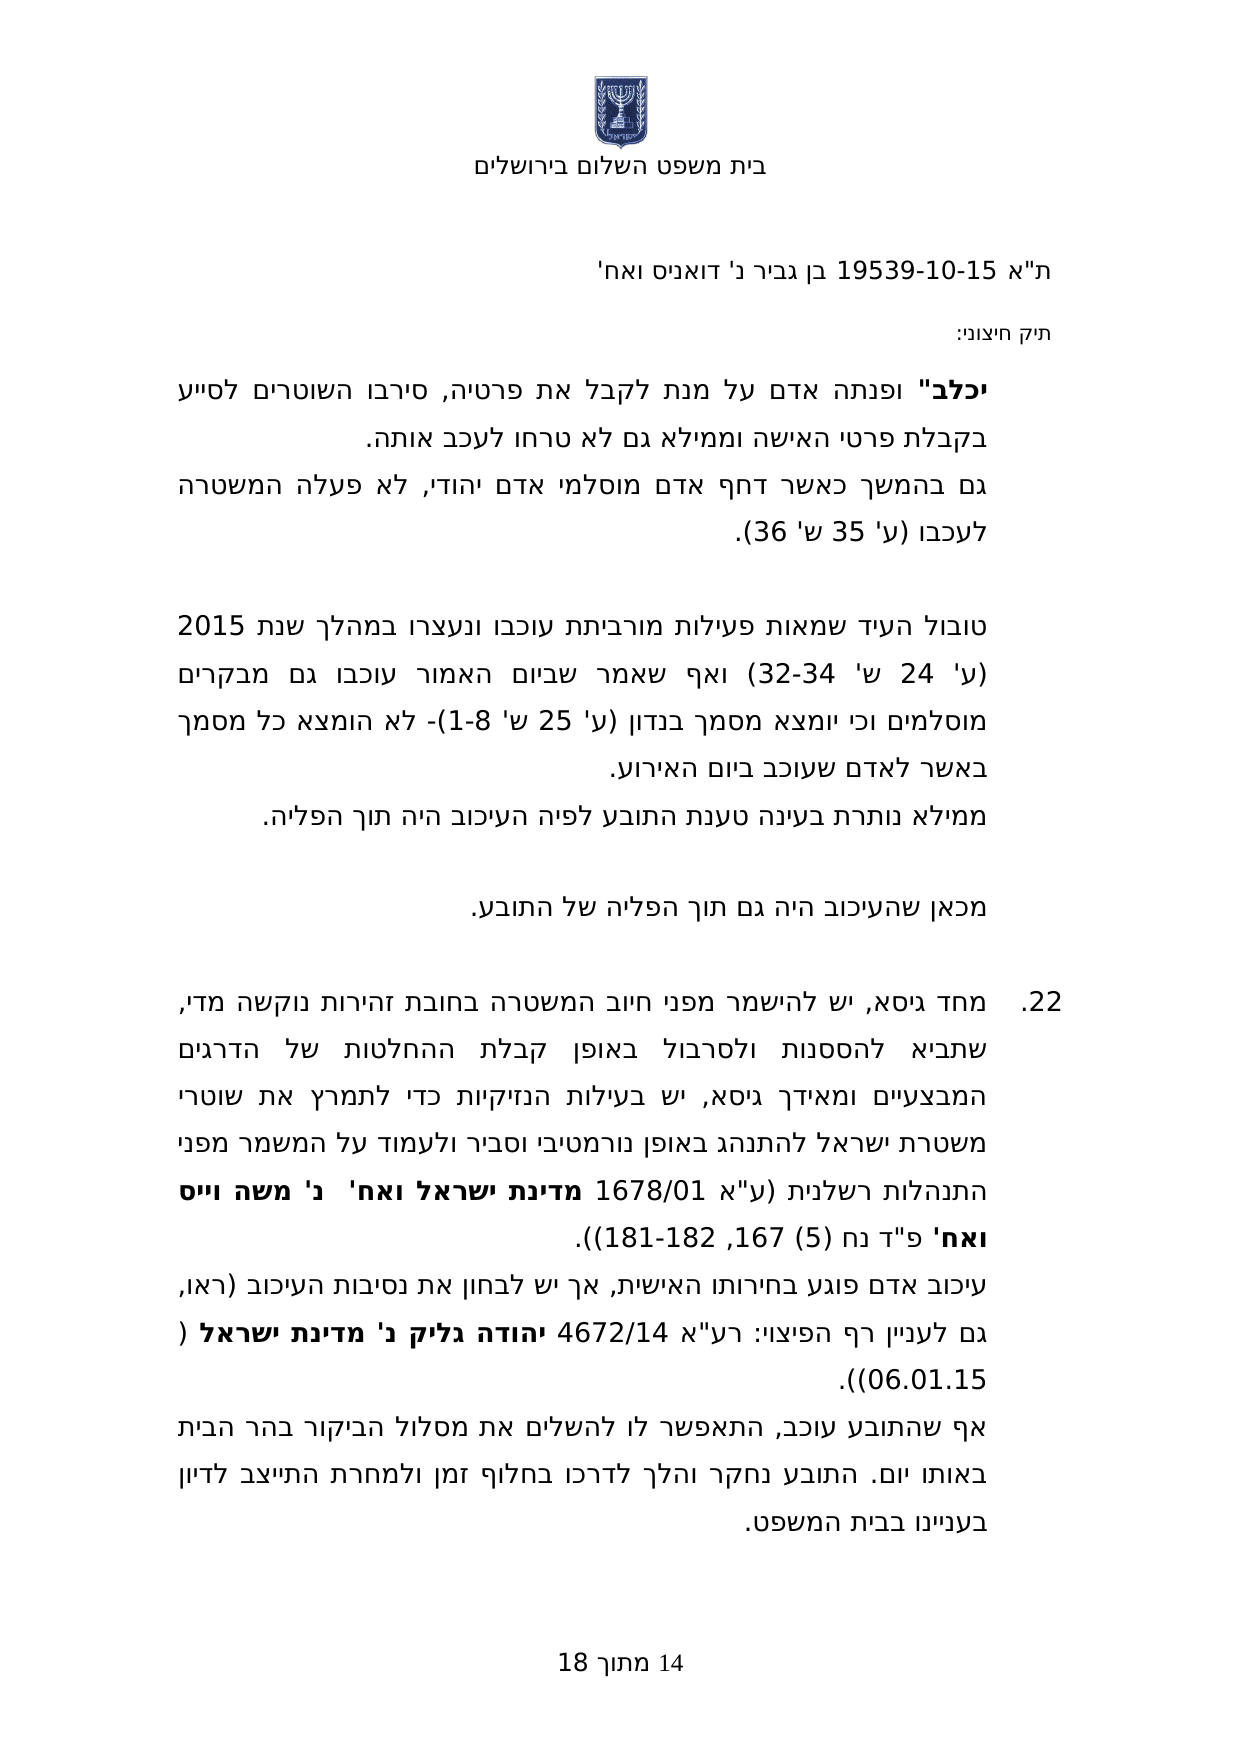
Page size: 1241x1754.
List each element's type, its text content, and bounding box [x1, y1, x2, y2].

text 22. מחד גיסא, יש להישמר מפני חיוב המשטרה בחובת זהירות נוקשה מדי, שתביא להססנות ולסרבול באופן קבלת ההחלטות של הדרגים המבצעיים ומאידך גיסא, יש בעילות הנזיקיות כדי לתמרץ את שוטרי משטרת ישראל להתנהג באופן נורמטיבי וסביר ולעמוד על המשמר מפני התנהלות רשלנית (ע"א 1678/01 מדינת ישראל ואח' נ' משה וייס ואח' פ"ד נח (5) 167, 181-182)). [177, 986, 1063, 1254]
text גם בהמשך כאשר דחף אדם מוסלמי אדם יהודי, לא פעלה המשטרה לעכבו (ע' 35 ש' 36). [177, 469, 988, 548]
text ממילא נותרת בעינה טענת התובע לפיה העיכוב היה תוך הפליה. [177, 800, 988, 831]
text אף שהתובע עוכב, התאפשר לו להשלים את מסלול הביקור בהר הבית באותו יום. התובע נחקר והלך לדרכו בחלוף זמן ולמחרת התייצב לדיון בעניינו בבית המשפט. [177, 1411, 988, 1538]
text טובול העיד שמאות פעילות מורביתת עוכבו ונעצרו במהלך שנת 2015 (ע' 24 ש' 32-34) ואף שאמר שביום האמור עוכבו גם מבקרים מוסלמים וכי יומצא מסמך בנדון (ע' 25 ש' 1-8)- לא הומצא כל מסמך באשר לאדם שעוכב ביום האירוע. [177, 611, 988, 784]
text מכאן שהעיכוב היה גם תוך הפליה של התובע. [177, 892, 988, 923]
picture [589, 75, 651, 152]
text עיכוב אדם פוגע בחירותו האישית, אך יש לבחון את נסיבות העיכוב (ראו, גם לעניין רף הפיצוי: רע"א 4672/14 יהודה גליק נ' מדינת ישראל (06.01.15)). [177, 1269, 988, 1396]
